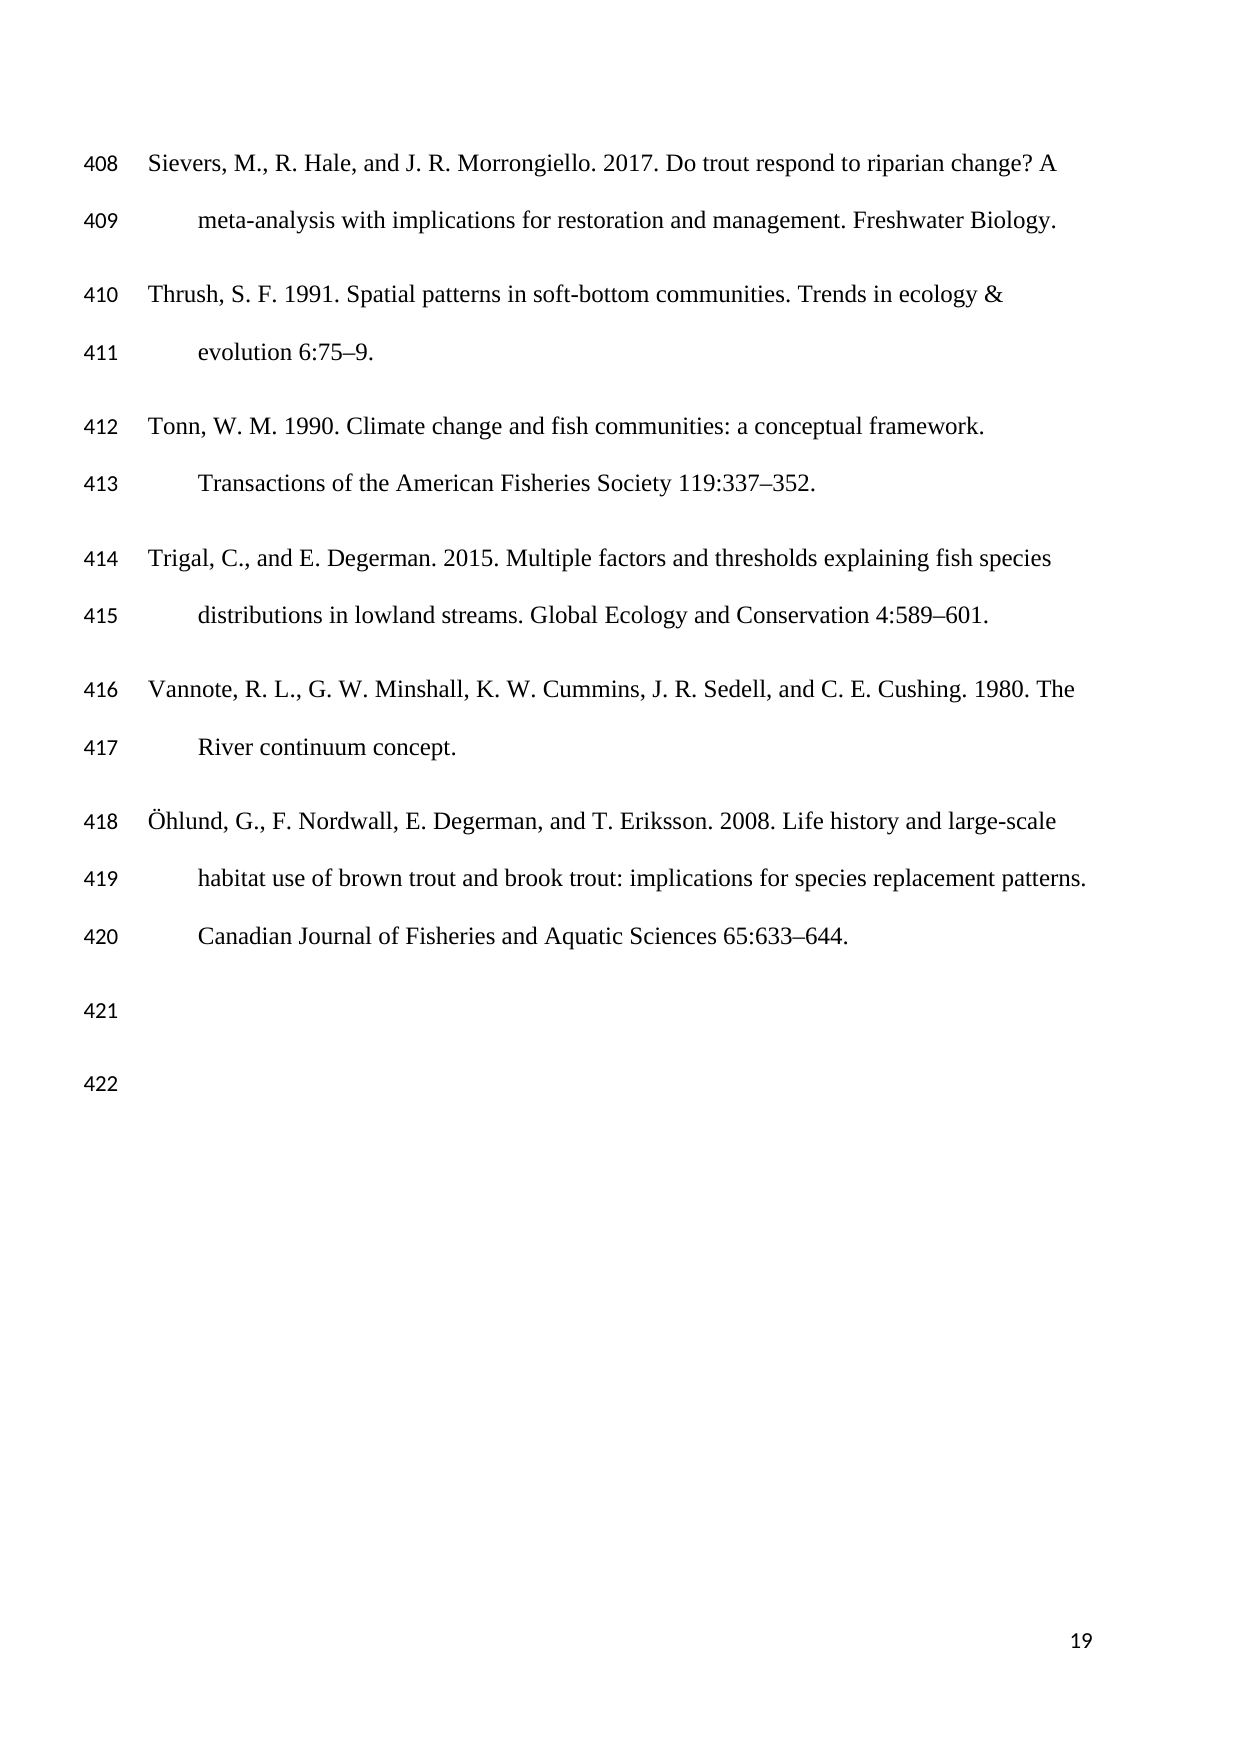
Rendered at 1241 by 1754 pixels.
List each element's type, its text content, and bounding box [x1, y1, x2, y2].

text Tonn, W. M. 1990. Climate change and fish communities: a conceptual framework. Transactions of the American Fisheries Society 119:337–352. [148, 411, 1093, 497]
text Sievers, M., R. Hale, and J. R. Morrongiello. 2017. Do trout respond to riparian change? A meta-analysis with implications for restoration and management. Freshwater Biology. [148, 148, 1093, 234]
text Vannote, R. L., G. W. Minshall, K. W. Cummins, J. R. Sedell, and C. E. Cushing. 1980. The River continuum concept. [148, 674, 1093, 761]
text Trigal, C., and E. Degerman. 2015. Multiple factors and thresholds explaining fish species distributions in lowland streams. Global Ecology and Conservation 4:589–601. [148, 543, 1093, 629]
text Öhlund, G., F. Nordwall, E. Degerman, and T. Eriksson. 2008. Life history and large-scale habitat use of brown trout and brook trout: implications for species replacement patterns. Canadian Journal of Fisheries and Aquatic Sciences 65:633–644. [148, 806, 1093, 950]
text Thrush, S. F. 1991. Spatial patterns in soft-bottom communities. Trends in ecology & evolution 6:75–9. [148, 279, 1093, 366]
